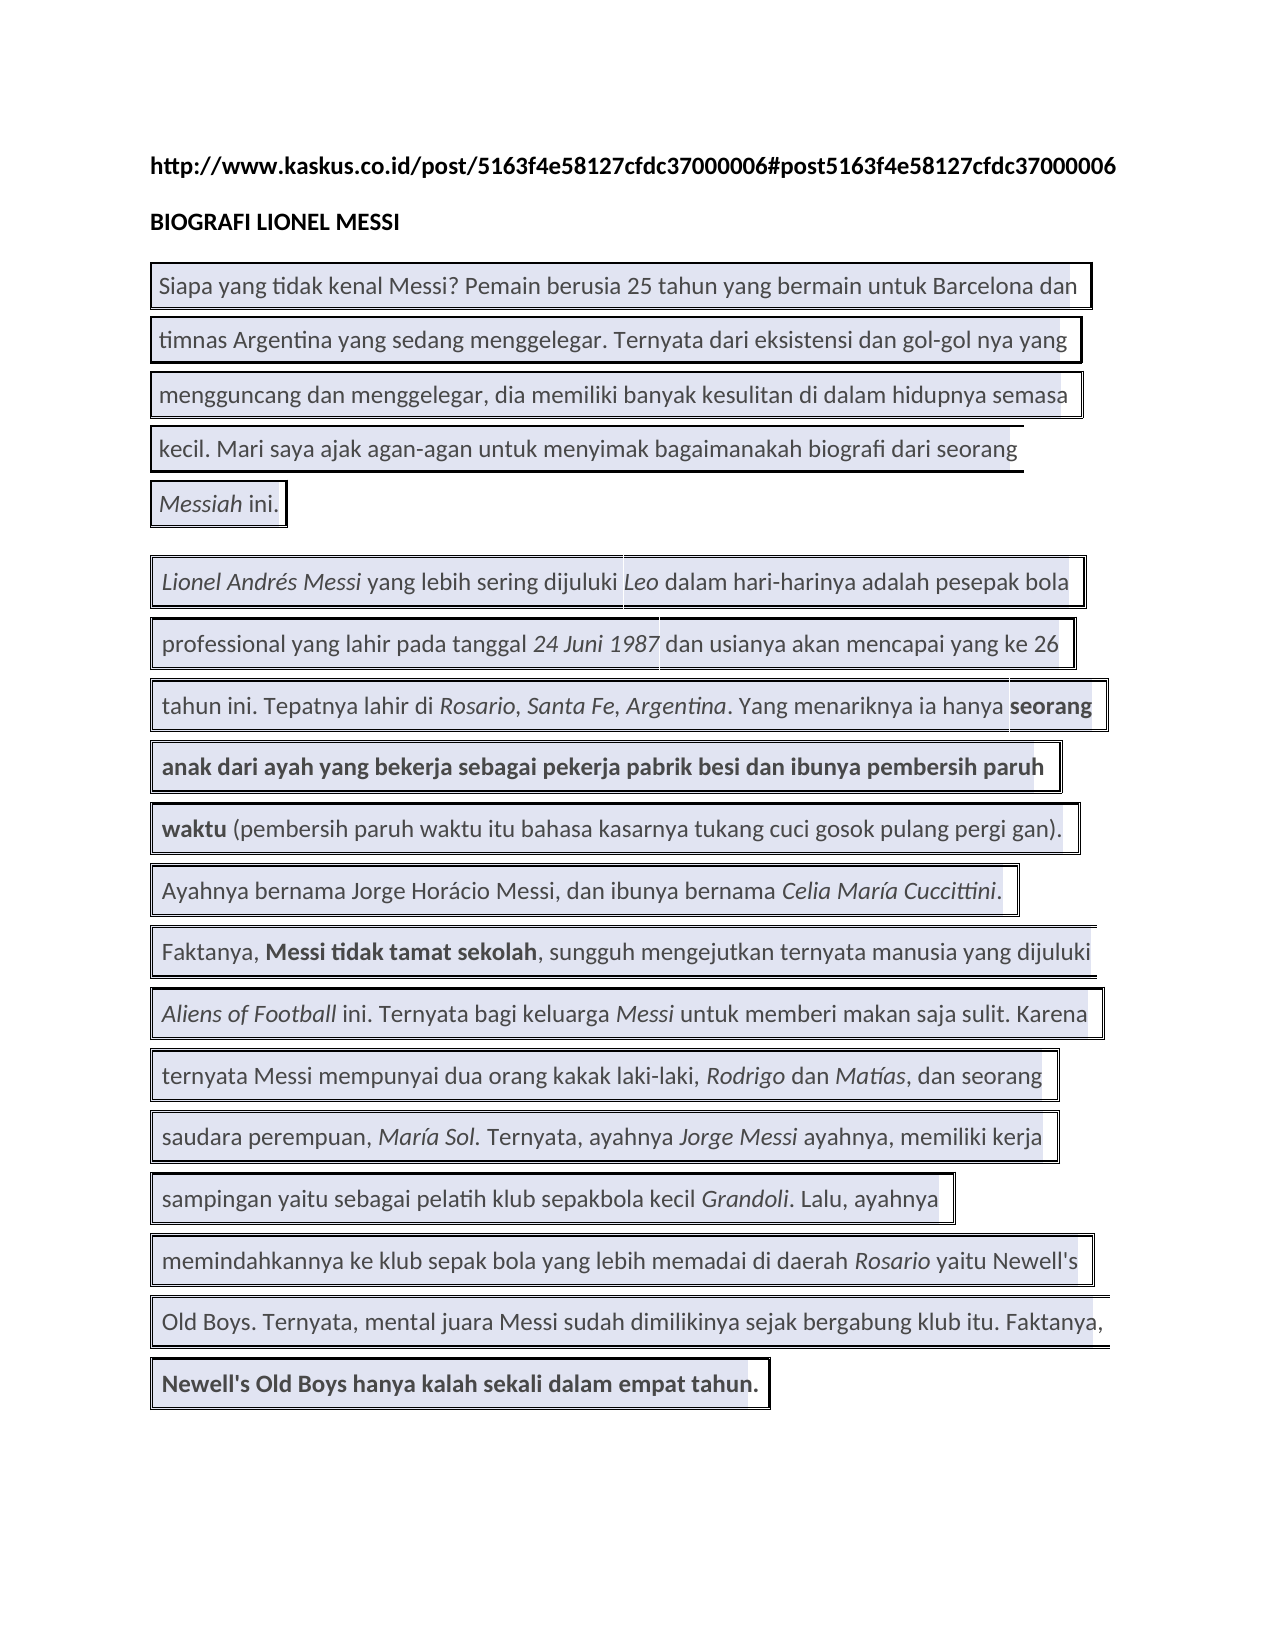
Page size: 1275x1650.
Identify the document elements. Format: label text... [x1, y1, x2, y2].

text http://www.kaskus.co.id/post/5163f4e58127cfdc37000006#post5163f4e58127cfdc37000006 [150, 150, 1125, 181]
text BIOGRAFI LIONEL MESSI [150, 206, 1125, 236]
text Lionel Andrés Messi yang lebih sering dijuluki Leo dalam hari-harinya adalah pesepak bola professional yang lahir pada tanggal 24 Juni 1987 dan usianya akan mencapai yang ke 26 tahun ini. Tepatnya lahir di Rosario, Santa Fe, Argentina. Yang menariknya ia hanya seorang anak dari ayah yang bekerja sebagai pekerja pabrik besi dan ibunya pembersih paruh waktu (pembersih paruh waktu itu bahasa kasarnya tukang cuci gosok pulang pergi gan). Ayahnya bernama Jorge Horácio Messi, dan ibunya bernama Celia María Cuccittini. Faktanya, Messi tidak tamat sekolah, sungguh mengejutkan ternyata manusia yang dijuluki Aliens of Football ini. Ternyata bagi keluarga Messi untuk memberi makan saja sulit. Karena ternyata Messi mempunyai dua orang kakak laki-laki, Rodrigo dan Matías, dan seorang saudara perempuan, María Sol. Ternyata, ayahnya Jorge Messi ayahnya, memiliki kerja sampingan yaitu sebagai pelatih klub sepakbola kecil Grandoli. Lalu, ayahnya memindahkannya ke klub sepak bola yang lebih memadai di daerah Rosario yaitu Newell's Old Boys. Ternyata, mental juara Messi sudah dimilikinya sejak bergabung klub itu. Faktanya, Newell's Old Boys hanya kalah sekali dalam empat tahun. [150, 555, 1125, 1410]
text Siapa yang tidak kenal Messi? Pemain berusia 25 tahun yang bermain untuk Barcelona dan timnas Argentina yang sedang menggelegar. Ternyata dari eksistensi dan gol-gol nya yang mengguncang dan menggelegar, dia memiliki banyak kesulitan di dalam hidupnya semasa kecil. Mari saya ajak agan-agan untuk menyimak bagaimanakah biografi dari seorang Messiah ini. [150, 262, 1125, 527]
